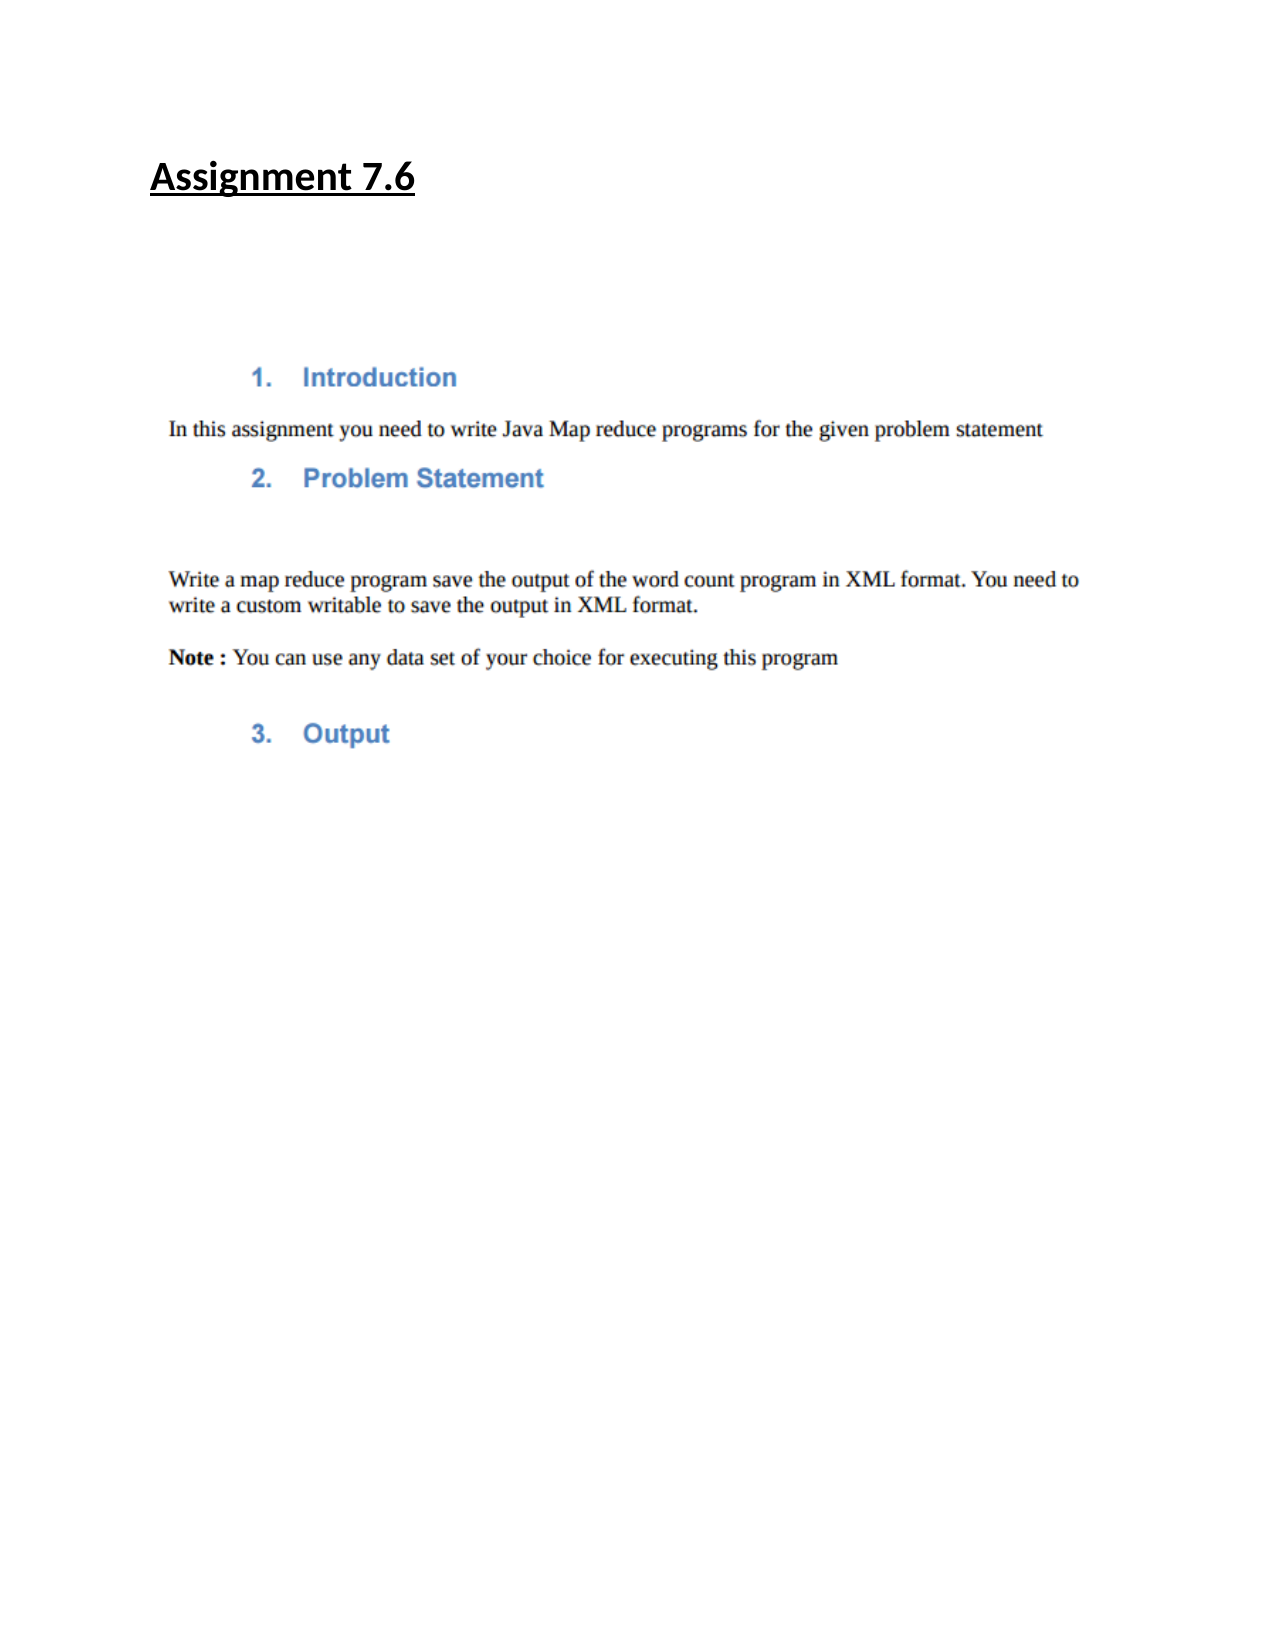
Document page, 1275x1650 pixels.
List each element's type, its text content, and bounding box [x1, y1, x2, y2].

text Assignment 7.6 [150, 150, 1125, 201]
picture [150, 293, 1125, 750]
